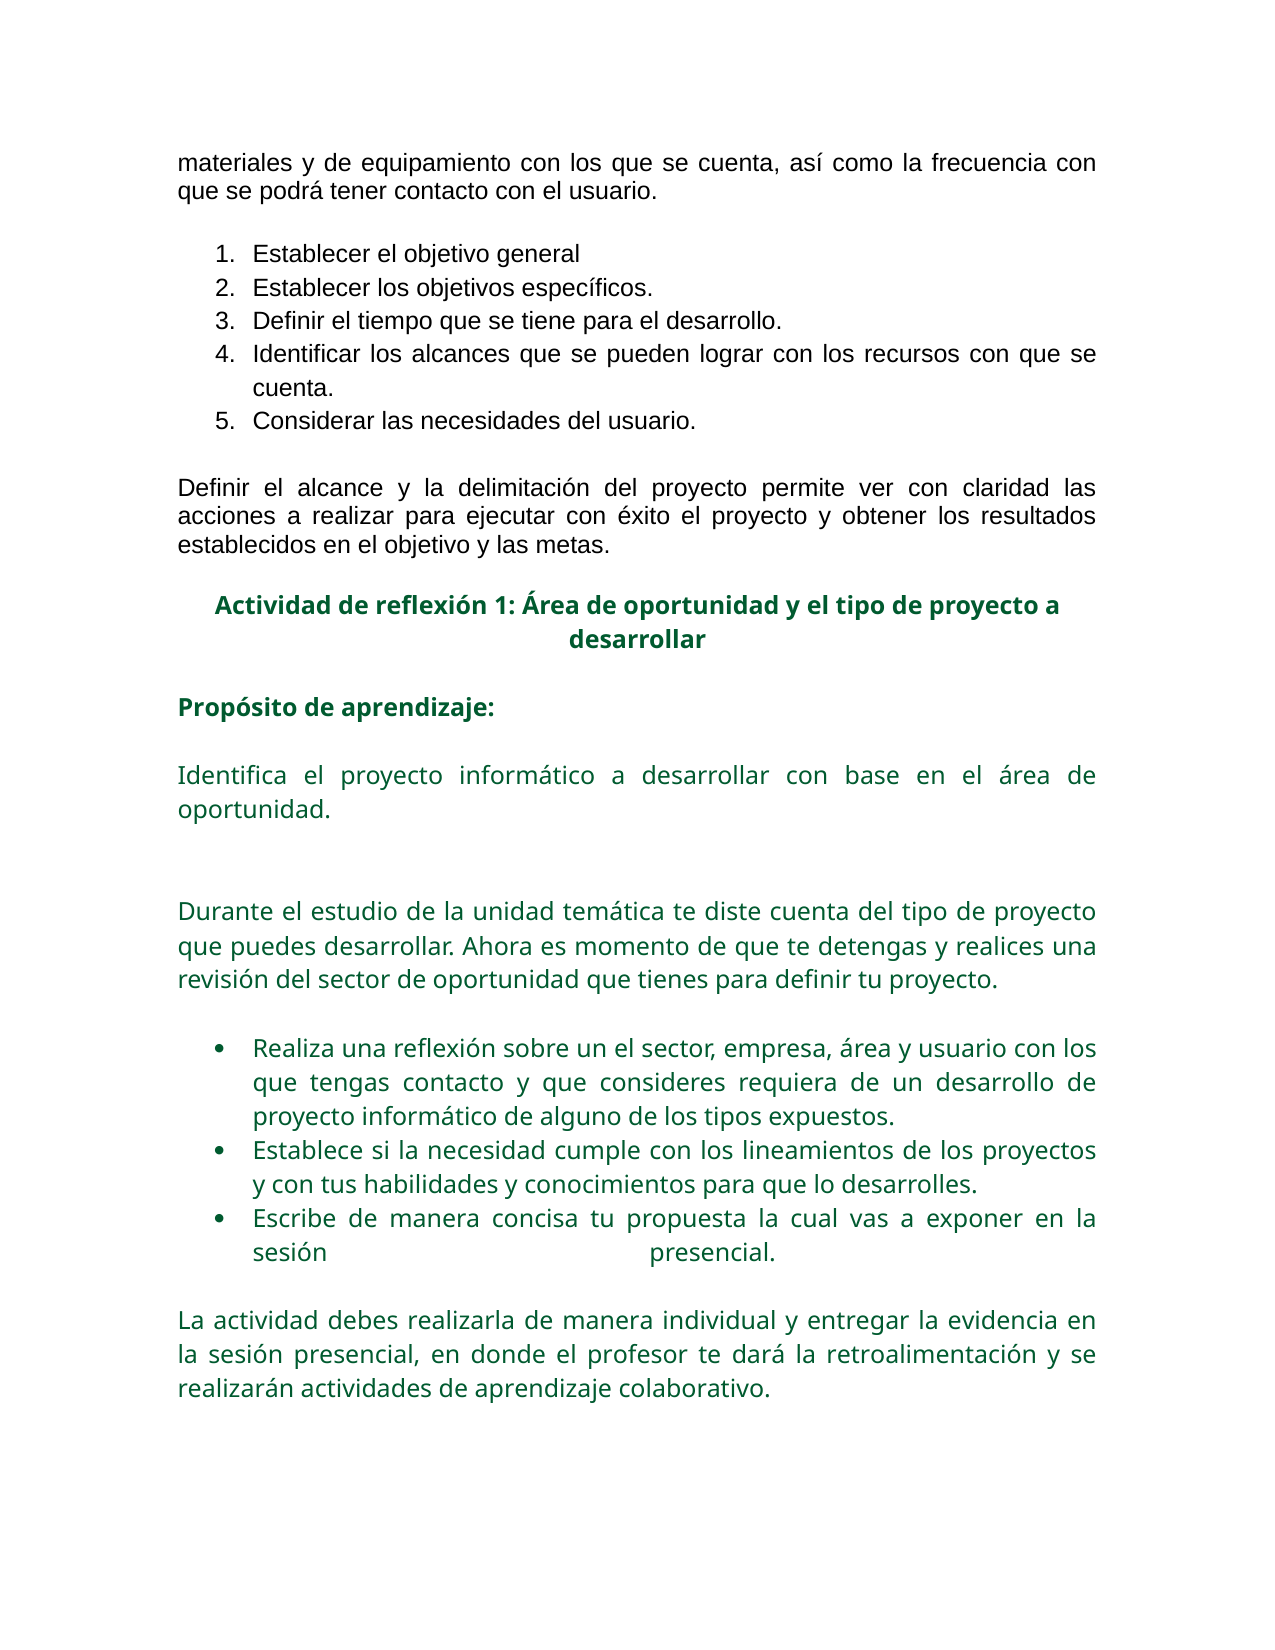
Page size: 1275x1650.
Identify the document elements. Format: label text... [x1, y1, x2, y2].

text Durante el estudio de la unidad temática te diste cuenta del tipo de proyecto que puedes desarrollar. Ahora es momento de que te detengas y realices una revisión del sector de oportunidad que tienes para definir tu proyecto. [177, 894, 1098, 996]
list Considerar las necesidades del usuario. [215, 406, 1098, 434]
text Actividad de reflexión 1: Área de oportunidad y el tipo de proyecto a desarrollar [177, 587, 1098, 656]
text Identifica el proyecto informático a desarrollar con base en el área de oportunidad. [177, 758, 1098, 826]
list Establecer el objetivo general [215, 239, 1098, 268]
list Establecer los objetivos específicos. [215, 272, 1098, 301]
list Establece si la necesidad cumple con los lineamientos de los proyectos y con tus habilidades y conocimientos para que lo desarrolles. [215, 1132, 1098, 1201]
text La actividad debes realizarla de manera individual y entregar la evidencia en la sesión presencial, en donde el profesor te dará la retroalimentación y se realizarán actividades de aprendizaje colaborativo. [177, 1303, 1098, 1405]
list Escribe de manera concisa tu propuesta la cual vas a exponer en la sesión presencial. [215, 1201, 1098, 1303]
text Propósito de aprendizaje: [177, 690, 1098, 724]
list Realiza una reflexión sobre un el sector, empresa, área y usuario con los que tengas contacto y que consideres requiera de un desarrollo de proyecto informático de alguno de los tipos expuestos. [215, 1030, 1098, 1132]
list Definir el tiempo que se tiene para el desarrollo. [215, 306, 1098, 334]
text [177, 148, 1098, 205]
text Definir el alcance y la delimitación del proyecto permite ver con claridad las acciones a realizar para ejecutar con éxito el proyecto y obtener los resultados establecidos en el objetivo y las metas. [177, 472, 1098, 559]
list Identificar los alcances que se pueden lograr con los recursos con que se cuenta. [215, 339, 1098, 401]
